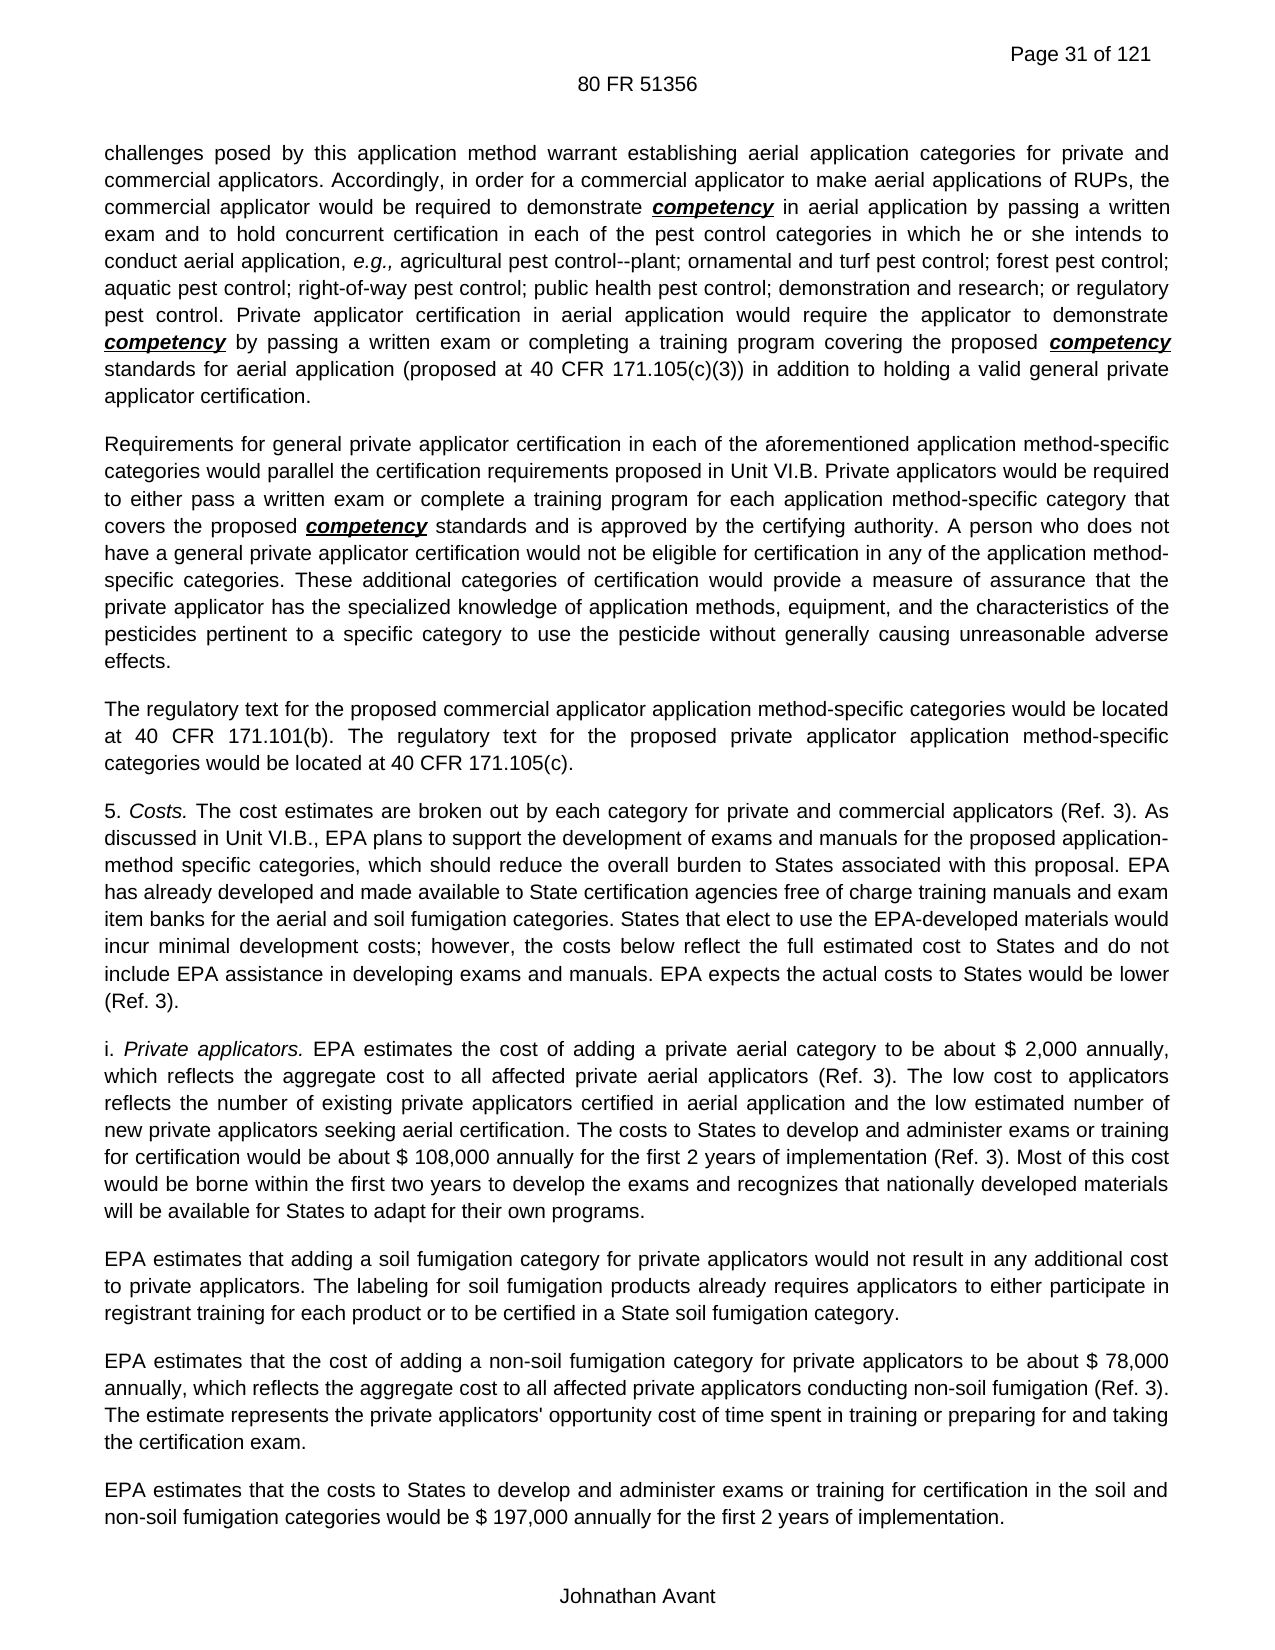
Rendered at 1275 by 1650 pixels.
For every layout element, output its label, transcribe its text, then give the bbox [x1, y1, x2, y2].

text 5. Costs. The cost estimates are broken out by each category for private and commercial applicators (Ref. 3). As discussed in Unit VI.B., EPA plans to support the development of exams and manuals for the proposed application-method specific categories, which should reduce the overall burden to States associated with this proposal. EPA has already developed and made available to State certification agencies free of charge training manuals and exam item banks for the aerial and soil fumigation categories. States that elect to use the EPA-developed materials would incur minimal development costs; however, the costs below reflect the full estimated cost to States and do not include EPA assistance in developing exams and manuals. EPA expects the actual costs to States would be lower (Ref. 3). [104, 796, 1171, 1012]
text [104, 137, 1171, 408]
text Requirements for general private applicator certification in each of the aforementioned application method-specific categories would parallel the certification requirements proposed in Unit VI.B. Private applicators would be required to either pass a written exam or complete a training program for each application method-specific category that covers the proposed competency standards and is approved by the certifying authority. A person who does not have a general private applicator certification would not be eligible for certification in any of the application method-specific categories. These additional categories of certification would provide a measure of assurance that the private applicator has the specialized knowledge of application methods, equipment, and the characteristics of the pesticides pertinent to a specific category to use the pesticide without generally causing unreasonable adverse effects. [104, 429, 1171, 673]
text EPA estimates that the cost of adding a non-soil fumigation category for private applicators to be about $ 78,000 annually, which reflects the aggregate cost to all affected private applicators conducting non-soil fumigation (Ref. 3). The estimate represents the private applicators' opportunity cost of time spent in training or preparing for and taking the certification exam. [104, 1346, 1171, 1454]
text EPA estimates that adding a soil fumigation category for private applicators would not result in any additional cost to private applicators. The labeling for soil fumigation products already requires applicators to either participate in registrant training for each product or to be certified in a State soil fumigation category. [104, 1244, 1171, 1325]
text EPA estimates that the costs to States to develop and administer exams or training for certification in the soil and non-soil fumigation categories would be $ 197,000 annually for the first 2 years of implementation. [104, 1475, 1171, 1529]
text The regulatory text for the proposed commercial applicator application method-specific categories would be located at 40 CFR 171.101(b). The regulatory text for the proposed private applicator application method-specific categories would be located at 40 CFR 171.105(c). [104, 694, 1171, 775]
text i. Private applicators. EPA estimates the cost of adding a private aerial category to be about $ 2,000 annually, which reflects the aggregate cost to all affected private aerial applicators (Ref. 3). The low cost to applicators reflects the number of existing private applicators certified in aerial application and the low estimated number of new private applicators seeking aerial certification. The costs to States to develop and administer exams or training for certification would be about $ 108,000 annually for the first 2 years of implementation (Ref. 3). Most of this cost would be borne within the first two years to develop the exams and recognizes that nationally developed materials will be available for States to adapt for their own programs. [104, 1033, 1171, 1223]
